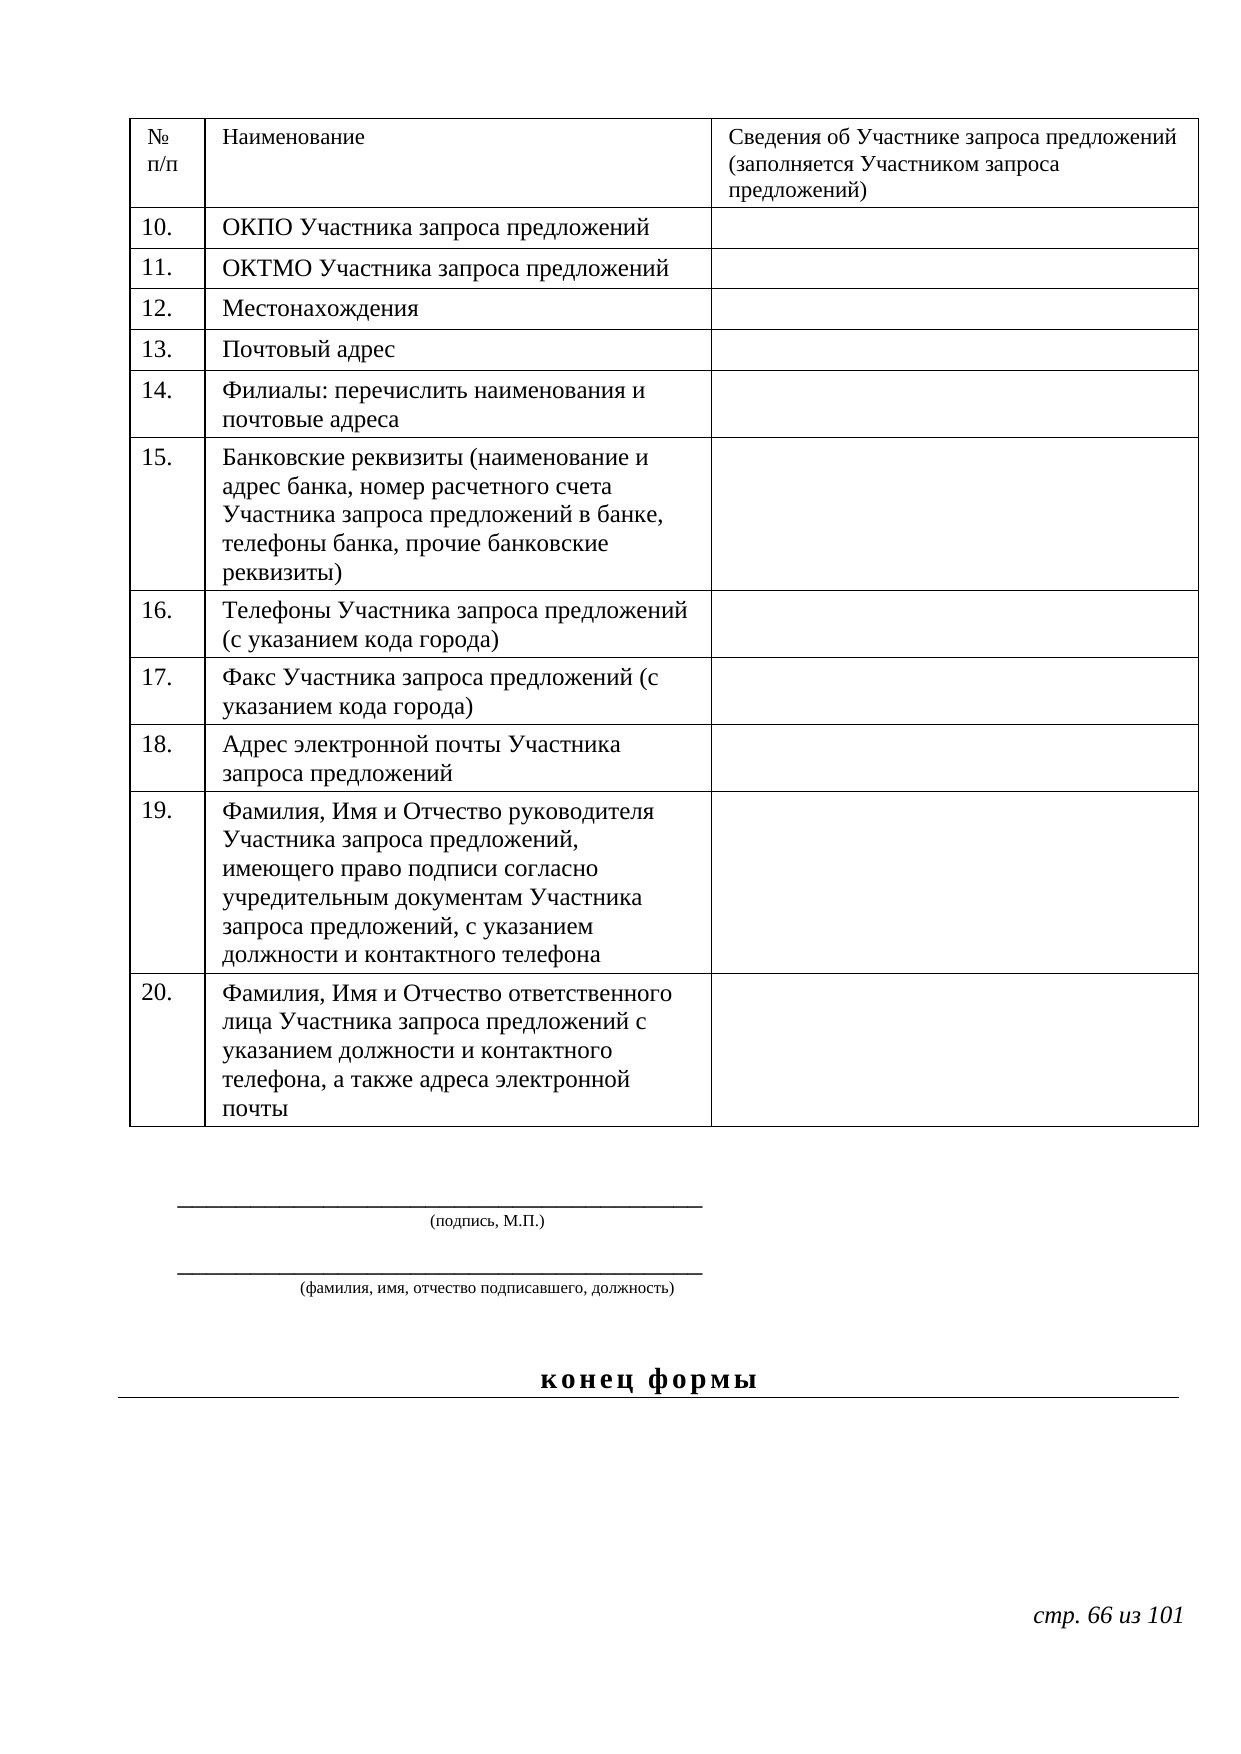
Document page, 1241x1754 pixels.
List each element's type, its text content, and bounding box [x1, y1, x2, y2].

table_cell [712, 658, 1198, 724]
text (фамилия, имя, отчество подписавшего, должность) [118, 1277, 797, 1311]
table_header Наименование [206, 119, 711, 207]
text конец формы [118, 1361, 1179, 1397]
table_cell ОКПО Участника запроса предложений [206, 208, 711, 247]
table_cell [712, 208, 1198, 247]
table_cell Почтовый адрес [206, 330, 711, 370]
table_cell [712, 792, 1198, 972]
table_header Сведения об Участнике запроса предложений (заполняется Участником запроса предложений) [712, 119, 1198, 207]
table_cell [712, 438, 1198, 590]
text ____________________________________ [118, 1244, 1181, 1277]
table_cell [712, 725, 1198, 791]
table_cell [131, 330, 204, 370]
table_cell [131, 725, 204, 791]
table_cell [131, 792, 204, 972]
table_cell [712, 591, 1198, 657]
table_cell [712, 249, 1198, 288]
table_cell Банковские реквизиты (наименование и адрес банка, номер расчетного счета Участника запроса предложений в банке, телефоны банка, прочие банковские реквизиты) [206, 438, 711, 590]
table_cell Филиалы: перечислить наименования и почтовые адреса [206, 371, 711, 437]
table_cell Адрес электронной почты Участника запроса предложений [206, 725, 711, 791]
table_cell [712, 289, 1198, 329]
text ____________________________________ [118, 1177, 1181, 1210]
table_cell [131, 438, 204, 590]
table_cell Фамилия, Имя и Отчество ответственного лица Участника запроса предложений с указанием должности и контактного телефона, а также адреса электронной почты [206, 974, 711, 1126]
table_cell [712, 974, 1198, 1126]
table_cell [131, 371, 204, 437]
table_cell [712, 371, 1198, 437]
table_cell [131, 591, 204, 657]
table_cell [131, 208, 204, 247]
table_cell [131, 658, 204, 724]
table_cell [131, 249, 204, 288]
text (подпись, М.П.) [118, 1210, 797, 1244]
table_cell Факс Участника запроса предложений (с указанием кода города) [206, 658, 711, 724]
table_header № п/п [131, 119, 204, 207]
table_cell [712, 330, 1198, 370]
table_cell Телефоны Участника запроса предложений (с указанием кода города) [206, 591, 711, 657]
table_cell Фамилия, Имя и Отчество руководителя Участника запроса предложений, имеющего право подписи согласно учредительным документам Участника запроса предложений, с указанием должности и контактного телефона [206, 792, 711, 972]
table_cell ОКТМО Участника запроса предложений [206, 249, 711, 288]
table_cell Местонахождения [206, 289, 711, 329]
table_cell [131, 289, 204, 329]
table_cell [131, 974, 204, 1126]
